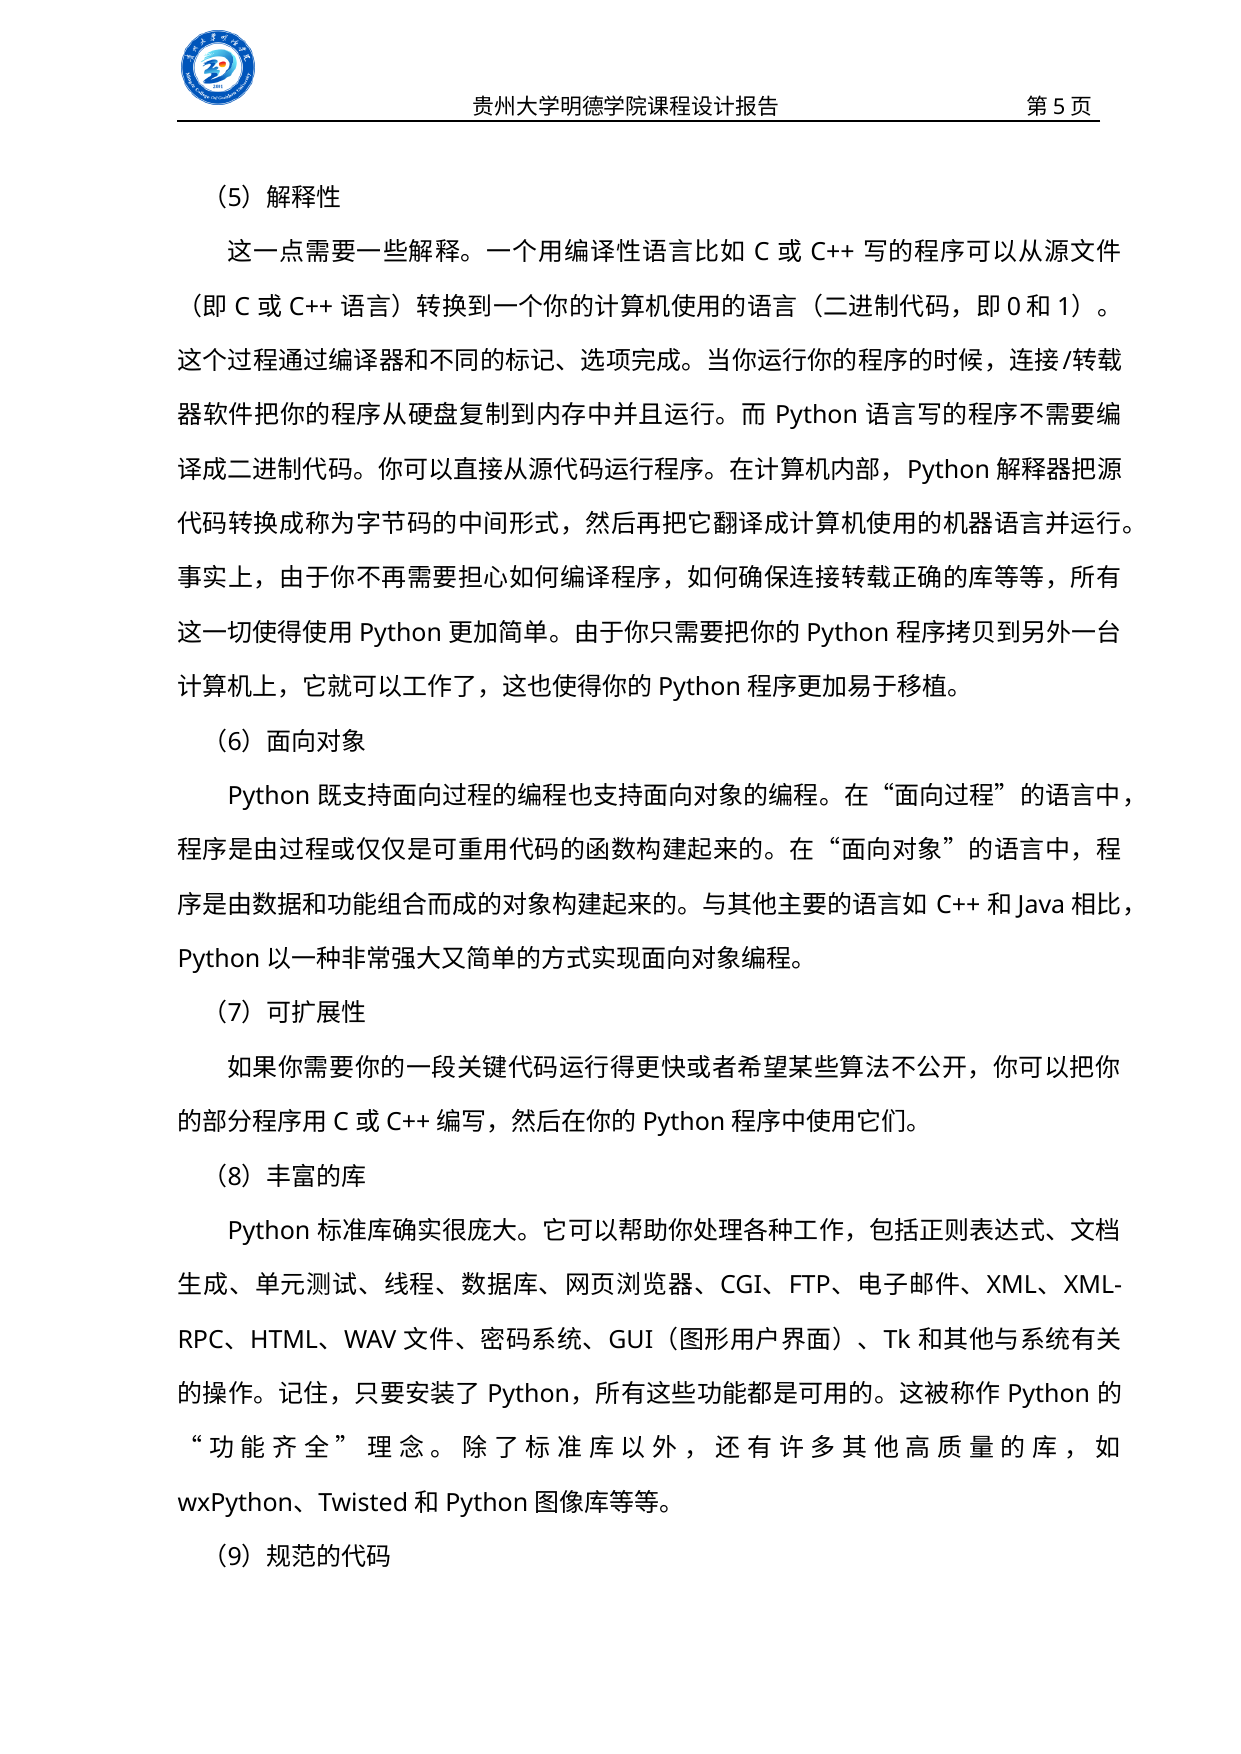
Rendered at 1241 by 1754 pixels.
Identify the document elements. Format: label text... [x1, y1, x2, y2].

text （6）面向对象 [177, 721, 1122, 757]
text Python 标准库确实很庞大。它可以帮助你处理各种工作，包括正则表达式、文档生成、单元测试、线程、数据库、网页浏览器、CGI、FTP、电子邮件、XML、XML-RPC、HTML、WAV 文件、密码系统、GUI（图形用户界面）、Tk 和其他与系统有关的操作。记住，只要安装了 Python，所有这些功能都是可用的。这被称作 Python 的“功能齐全”理念。除了标准库以外，还有许多其他高质量的库，如 wxPython、Twisted 和 Python 图像库等等。 [177, 1210, 1122, 1518]
text （5）解释性 [177, 177, 1122, 213]
text 如果你需要你的一段关键代码运行得更快或者希望某些算法不公开，你可以把你的部分程序用 C 或 C++ 编写，然后在你的 Python 程序中使用它们。 [177, 1047, 1122, 1138]
text （9）规范的代码 [177, 1537, 1122, 1573]
text Python 既支持面向过程的编程也支持面向对象的编程。在“面向过程”的语言中，程序是由过程或仅仅是可重用代码的函数构建起来的。在“面向对象”的语言中，程序是由数据和功能组合而成的对象构建起来的。与其他主要的语言如 C++ 和 Java 相比，Python 以一种非常强大又简单的方式实现面向对象编程。 [177, 775, 1122, 975]
text （7）可扩展性 [177, 993, 1122, 1029]
picture [178, 27, 259, 106]
text 这一点需要一些解释。一个用编译性语言比如 C 或 C++ 写的程序可以从源文件（即 C 或 C++ 语言）转换到一个你的计算机使用的语言（二进制代码，即0和1）。这个过程通过编译器和不同的标记、选项完成。当你运行你的程序的时候，连接/转载器软件把你的程序从硬盘复制到内存中并且运行。而 Python 语言写的程序不需要编译成二进制代码。你可以直接从源代码运行程序。在计算机内部，Python 解释器把源代码转换成称为字节码的中间形式，然后再把它翻译成计算机使用的机器语言并运行。事实上，由于你不再需要担心如何编译程序，如何确保连接转载正确的库等等，所有这一切使得使用 Python 更加简单。由于你只需要把你的 Python 程序拷贝到另外一台计算机上，它就可以工作了，这也使得你的 Python 程序更加易于移植。 [177, 232, 1122, 703]
text （8）丰富的库 [177, 1156, 1122, 1192]
